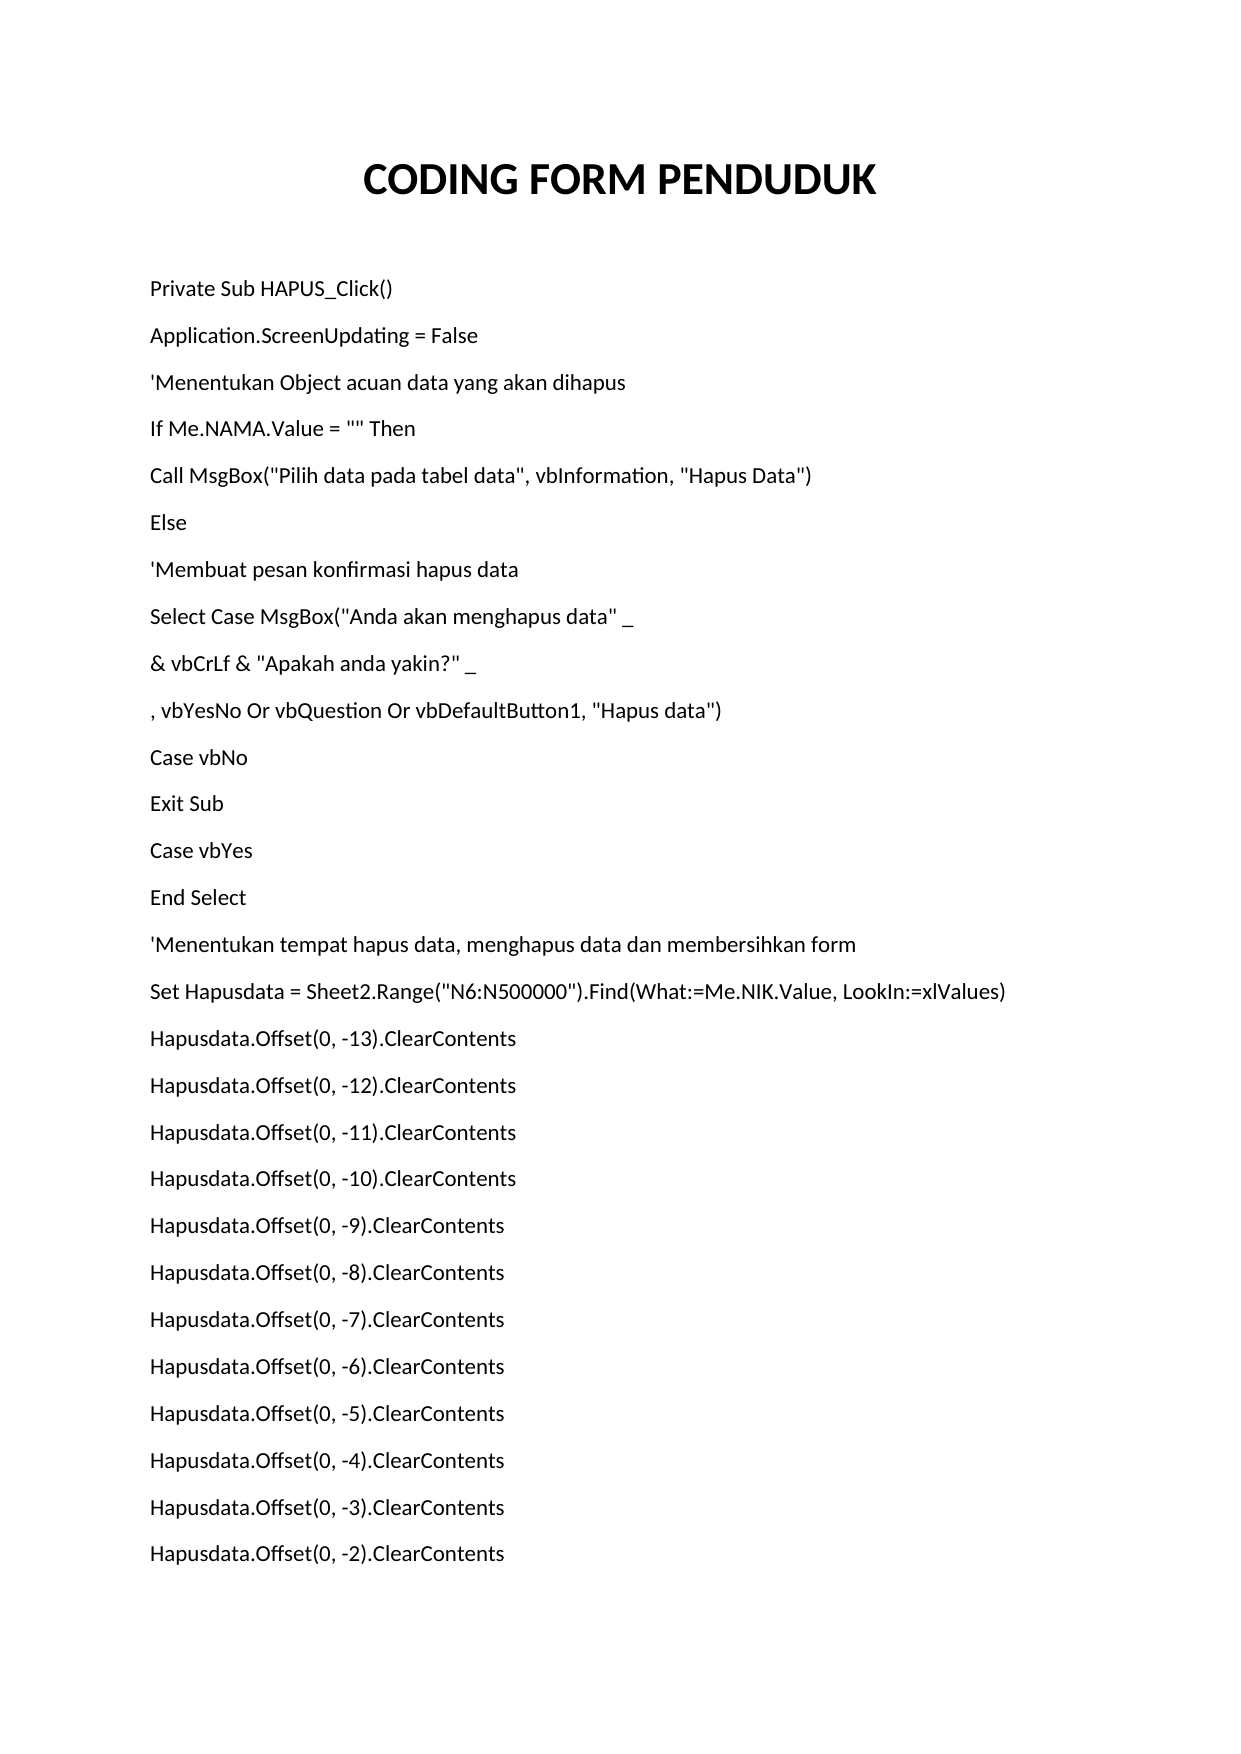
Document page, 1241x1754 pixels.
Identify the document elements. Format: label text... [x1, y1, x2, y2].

text Hapusdata.Offset(0, -12).ClearContents [150, 1071, 1090, 1099]
text Hapusdata.Offset(0, -5).ClearContents [150, 1399, 1090, 1427]
text Call MsgBox("Pilih data pada tabel data", vbInformation, "Hapus Data") [150, 461, 1090, 489]
text Case vbYes [150, 836, 1090, 864]
text CODING FORM PENDUDUK [150, 150, 1090, 206]
text If Me.NAMA.Value = "" Then [150, 414, 1090, 442]
text 'Menentukan tempat hapus data, menghapus data dan membersihkan form [150, 930, 1090, 958]
text 'Menentukan Object acuan data yang akan dihapus [150, 368, 1090, 396]
text Exit Sub [150, 789, 1090, 817]
text Application.ScreenUpdating = False [150, 321, 1090, 349]
text Hapusdata.Offset(0, -9).ClearContents [150, 1211, 1090, 1239]
text Hapusdata.Offset(0, -4).ClearContents [150, 1446, 1090, 1474]
text Hapusdata.Offset(0, -11).ClearContents [150, 1118, 1090, 1146]
text Select Case MsgBox("Anda akan menghapus data" _ [150, 602, 1090, 630]
text 'Membuat pesan konfirmasi hapus data [150, 555, 1090, 583]
text Case vbNo [150, 743, 1090, 771]
text Hapusdata.Offset(0, -7).ClearContents [150, 1305, 1090, 1333]
text Hapusdata.Offset(0, -2).ClearContents [150, 1539, 1090, 1567]
text Hapusdata.Offset(0, -6).ClearContents [150, 1352, 1090, 1380]
text Set Hapusdata = Sheet2.Range("N6:N500000").Find(What:=Me.NIK.Value, LookIn:=xlValues) [150, 977, 1090, 1005]
text Private Sub HAPUS_Click() [150, 274, 1090, 302]
text Hapusdata.Offset(0, -10).ClearContents [150, 1164, 1090, 1192]
text Hapusdata.Offset(0, -8).ClearContents [150, 1258, 1090, 1286]
text Hapusdata.Offset(0, -13).ClearContents [150, 1024, 1090, 1052]
text & vbCrLf & "Apakah anda yakin?" _ [150, 649, 1090, 677]
text Hapusdata.Offset(0, -3).ClearContents [150, 1493, 1090, 1521]
text Else [150, 508, 1090, 536]
text , vbYesNo Or vbQuestion Or vbDefaultButton1, "Hapus data") [150, 696, 1090, 724]
text End Select [150, 883, 1090, 911]
